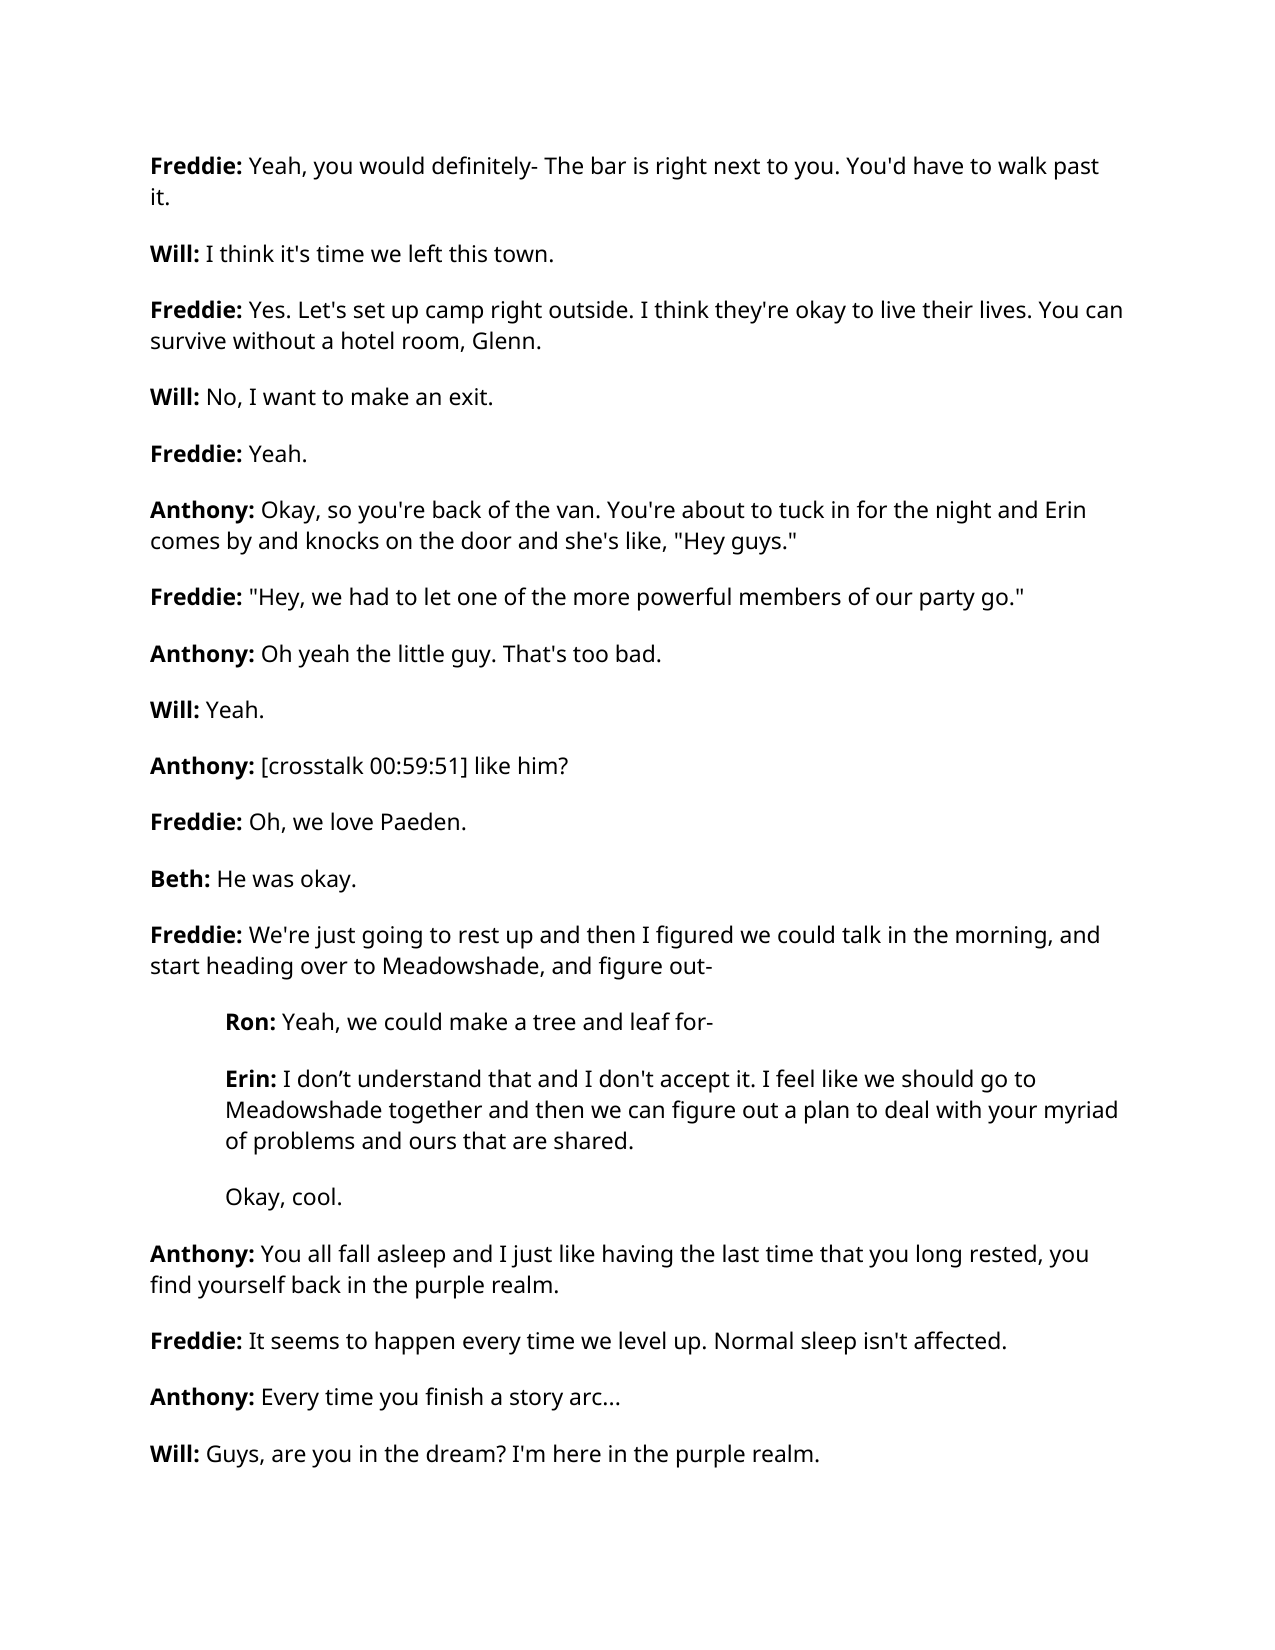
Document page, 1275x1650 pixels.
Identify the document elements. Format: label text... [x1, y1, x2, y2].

text Anthony: Oh yeah the little guy. That's too bad. [150, 637, 1125, 669]
text Okay, cool. [150, 1181, 1125, 1212]
text Will: Guys, are you in the dream? I'm here in the purple realm. [150, 1437, 1125, 1469]
text Freddie: Yeah, you would definitely- The bar is right next to you. You'd have to walk past it. [150, 150, 1125, 212]
text Freddie: Yes. Let's set up camp right outside. I think they're okay to live their lives. You can survive without a hotel room, Glenn. [150, 294, 1125, 356]
text Anthony: Okay, so you're back of the van. You're about to tuck in for the night and Erin comes by and knocks on the door and she's like, "Hey guys." [150, 494, 1125, 556]
text Freddie: We're just going to rest up and then I figured we could talk in the morning, and start heading over to Meadowshade, and figure out- [150, 919, 1125, 981]
text Will: I think it's time we left this town. [150, 237, 1125, 269]
text Will: No, I want to make an exit. [150, 381, 1125, 412]
text Erin: I don’t understand that and I don't accept it. I feel like we should go to Meadowshade together and then we can figure out a plan to deal with your myriad of problems and ours that are shared. [225, 1062, 1125, 1156]
text Will: Yeah. [150, 694, 1125, 725]
text Freddie: Oh, we love Paeden. [150, 806, 1125, 837]
text Anthony: [crosstalk 00:59:51] like him? [150, 750, 1125, 781]
text Ron: Yeah, we could make a tree and leaf for- [150, 1006, 1125, 1037]
text Freddie: "Hey, we had to let one of the more powerful members of our party go." [150, 581, 1125, 612]
text Beth: He was okay. [150, 862, 1125, 894]
text Anthony: Every time you finish a story arc... [150, 1381, 1125, 1412]
text Freddie: Yeah. [150, 437, 1125, 469]
text Freddie: It seems to happen every time we level up. Normal sleep isn't affected. [150, 1325, 1125, 1356]
text Anthony: You all fall asleep and I just like having the last time that you long rested, you find yourself back in the purple realm. [150, 1237, 1125, 1300]
